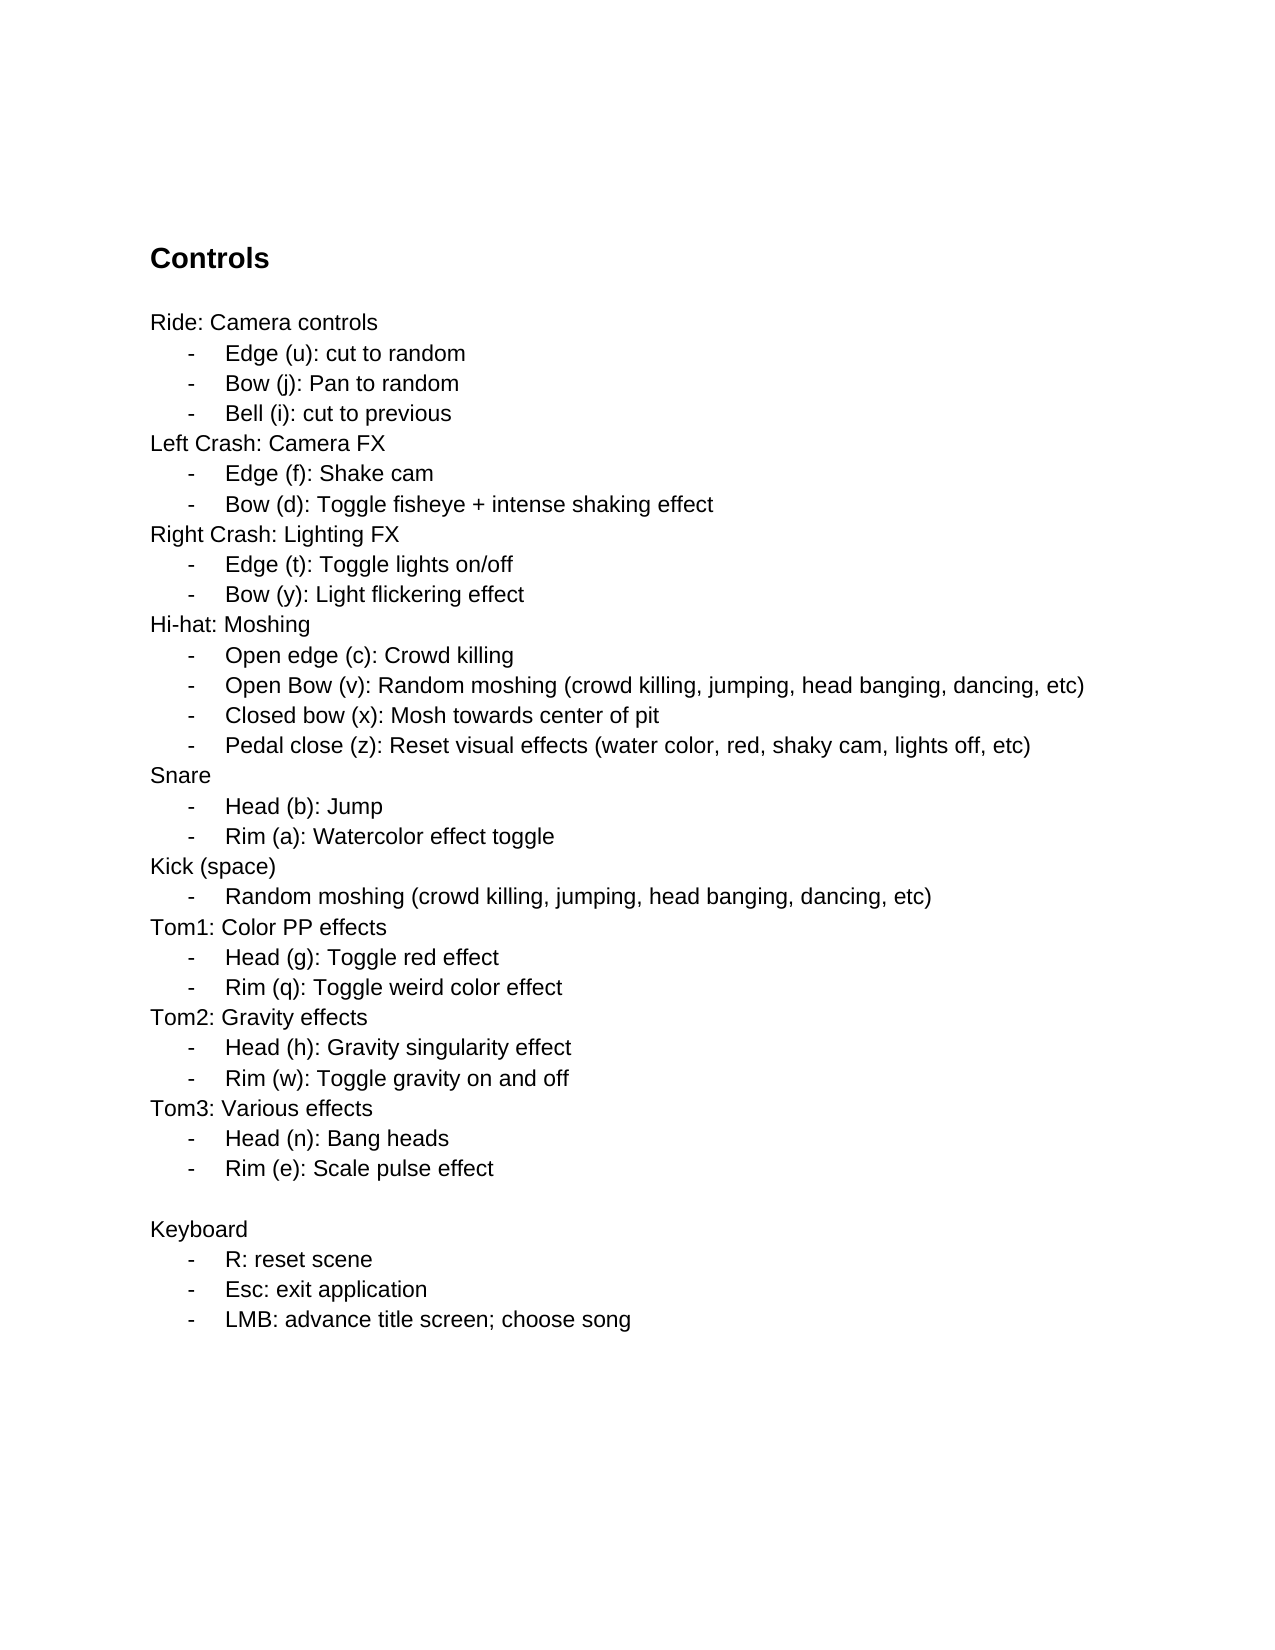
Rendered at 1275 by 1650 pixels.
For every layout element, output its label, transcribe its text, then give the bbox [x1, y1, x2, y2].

list Head (n): Bang heads [187, 1125, 1125, 1151]
text Right Crash: Lighting FX [150, 521, 1125, 547]
list Open Bow (v): Random moshing (crowd killing, jumping, head banging, dancing, etc) [187, 672, 1125, 698]
list Bow (y): Light flickering effect [187, 581, 1125, 608]
list Edge (u): cut to random [187, 339, 1125, 366]
list Pedal close (z): Reset visual effects (water color, red, shaky cam, lights off, etc) [187, 732, 1125, 759]
list R: reset scene [187, 1246, 1125, 1272]
list Open edge (c): Crowd killing [187, 642, 1125, 668]
list Head (b): Jump [187, 793, 1125, 819]
text Keyboard [150, 1216, 1125, 1242]
text Tom2: Gravity effects [150, 1004, 1125, 1031]
text Ride: Camera controls [150, 309, 1125, 336]
list Bell (i): cut to previous [187, 400, 1125, 426]
text Tom1: Color PP effects [150, 913, 1125, 940]
list Head (h): Gravity singularity effect [187, 1034, 1125, 1061]
list Bow (j): Pan to random [187, 370, 1125, 396]
list Head (g): Toggle red effect [187, 944, 1125, 970]
list LMB: advance title screen; choose song [187, 1306, 1125, 1333]
list Edge (t): Toggle lights on/off [187, 551, 1125, 577]
list Rim (e): Scale pulse effect [187, 1155, 1125, 1182]
list Edge (f): Shake cam [187, 460, 1125, 487]
text Snare [150, 762, 1125, 789]
text Kick (space) [150, 853, 1125, 879]
list Random moshing (crowd killing, jumping, head banging, dancing, etc) [187, 883, 1125, 910]
text Left Crash: Camera FX [150, 430, 1125, 457]
text Tom3: Various effects [150, 1095, 1125, 1121]
list Rim (a): Watercolor effect toggle [187, 823, 1125, 849]
list Rim (w): Toggle gravity on and off [187, 1064, 1125, 1091]
text Hi-hat: Moshing [150, 611, 1125, 638]
list Rim (q): Toggle weird color effect [187, 974, 1125, 1000]
list Closed bow (x): Mosh towards center of pit [187, 702, 1125, 728]
text Controls [150, 241, 1125, 274]
list Esc: exit application [187, 1276, 1125, 1302]
list Bow (d): Toggle fisheye + intense shaking effect [187, 491, 1125, 517]
